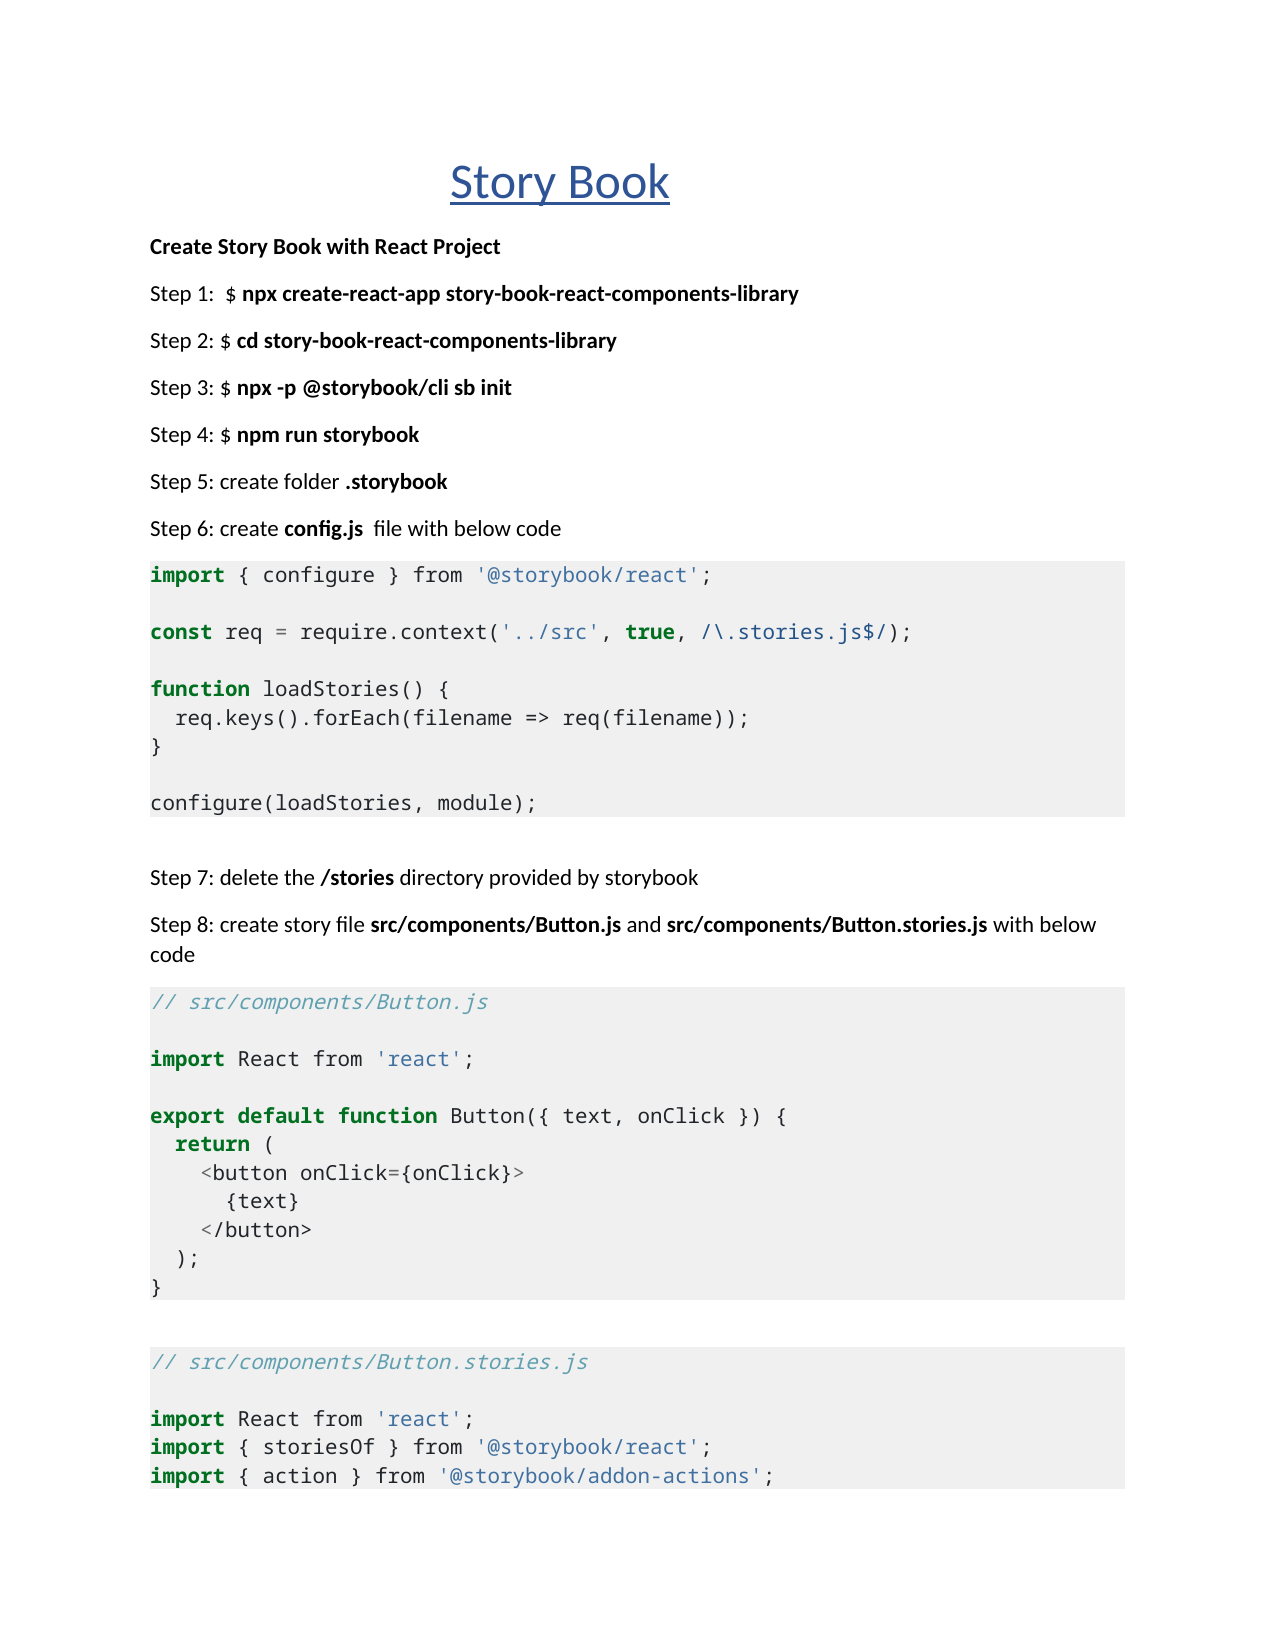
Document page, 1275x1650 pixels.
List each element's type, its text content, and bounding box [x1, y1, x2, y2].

text import { storiesOf } from '@storybook/react'; [150, 1432, 1125, 1461]
text import { action } from '@storybook/addon-actions'; [150, 1461, 1125, 1489]
text Step 4: $ npm run storybook [150, 420, 1125, 448]
text return ( [150, 1129, 1125, 1158]
text Step 7: delete the /stories directory provided by storybook [150, 863, 1125, 891]
text {text} [150, 1186, 1125, 1215]
text const req = require.context('../src', true, /\.stories.js$/); [150, 617, 1125, 646]
text import { configure } from '@storybook/react'; [150, 561, 1125, 589]
text } [150, 1272, 1125, 1300]
text Story Book [150, 150, 1125, 211]
text Step 8: create story file src/components/Button.js and src/components/Button.stories.js with below code [150, 910, 1125, 968]
text Step 5: create folder .storybook [150, 467, 1125, 495]
text function loadStories() { [150, 674, 1125, 703]
text Step 1: $ npx create-react-app story-book-react-components-library [150, 279, 1125, 307]
text Step 6: create config.js file with below code [150, 514, 1125, 542]
text // src/components/Button.js [150, 987, 1125, 1016]
text export default function Button({ text, onClick }) { [150, 1101, 1125, 1129]
text </button> [150, 1215, 1125, 1243]
text ); [150, 1243, 1125, 1272]
text Create Story Book with React Project [150, 232, 1125, 261]
text import React from 'react'; [150, 1044, 1125, 1073]
text req.keys().forEach(filename => req(filename)); [150, 703, 1125, 731]
text // src/components/Button.stories.js [150, 1347, 1125, 1376]
text import React from 'react'; [150, 1404, 1125, 1432]
text } [150, 731, 1125, 760]
text Step 3: $ npx -p @storybook/cli sb init [150, 373, 1125, 401]
text <button onClick={onClick}> [150, 1158, 1125, 1186]
text Step 2: $ cd story-book-react-components-library [150, 326, 1125, 354]
text configure(loadStories, module); [150, 788, 1125, 817]
